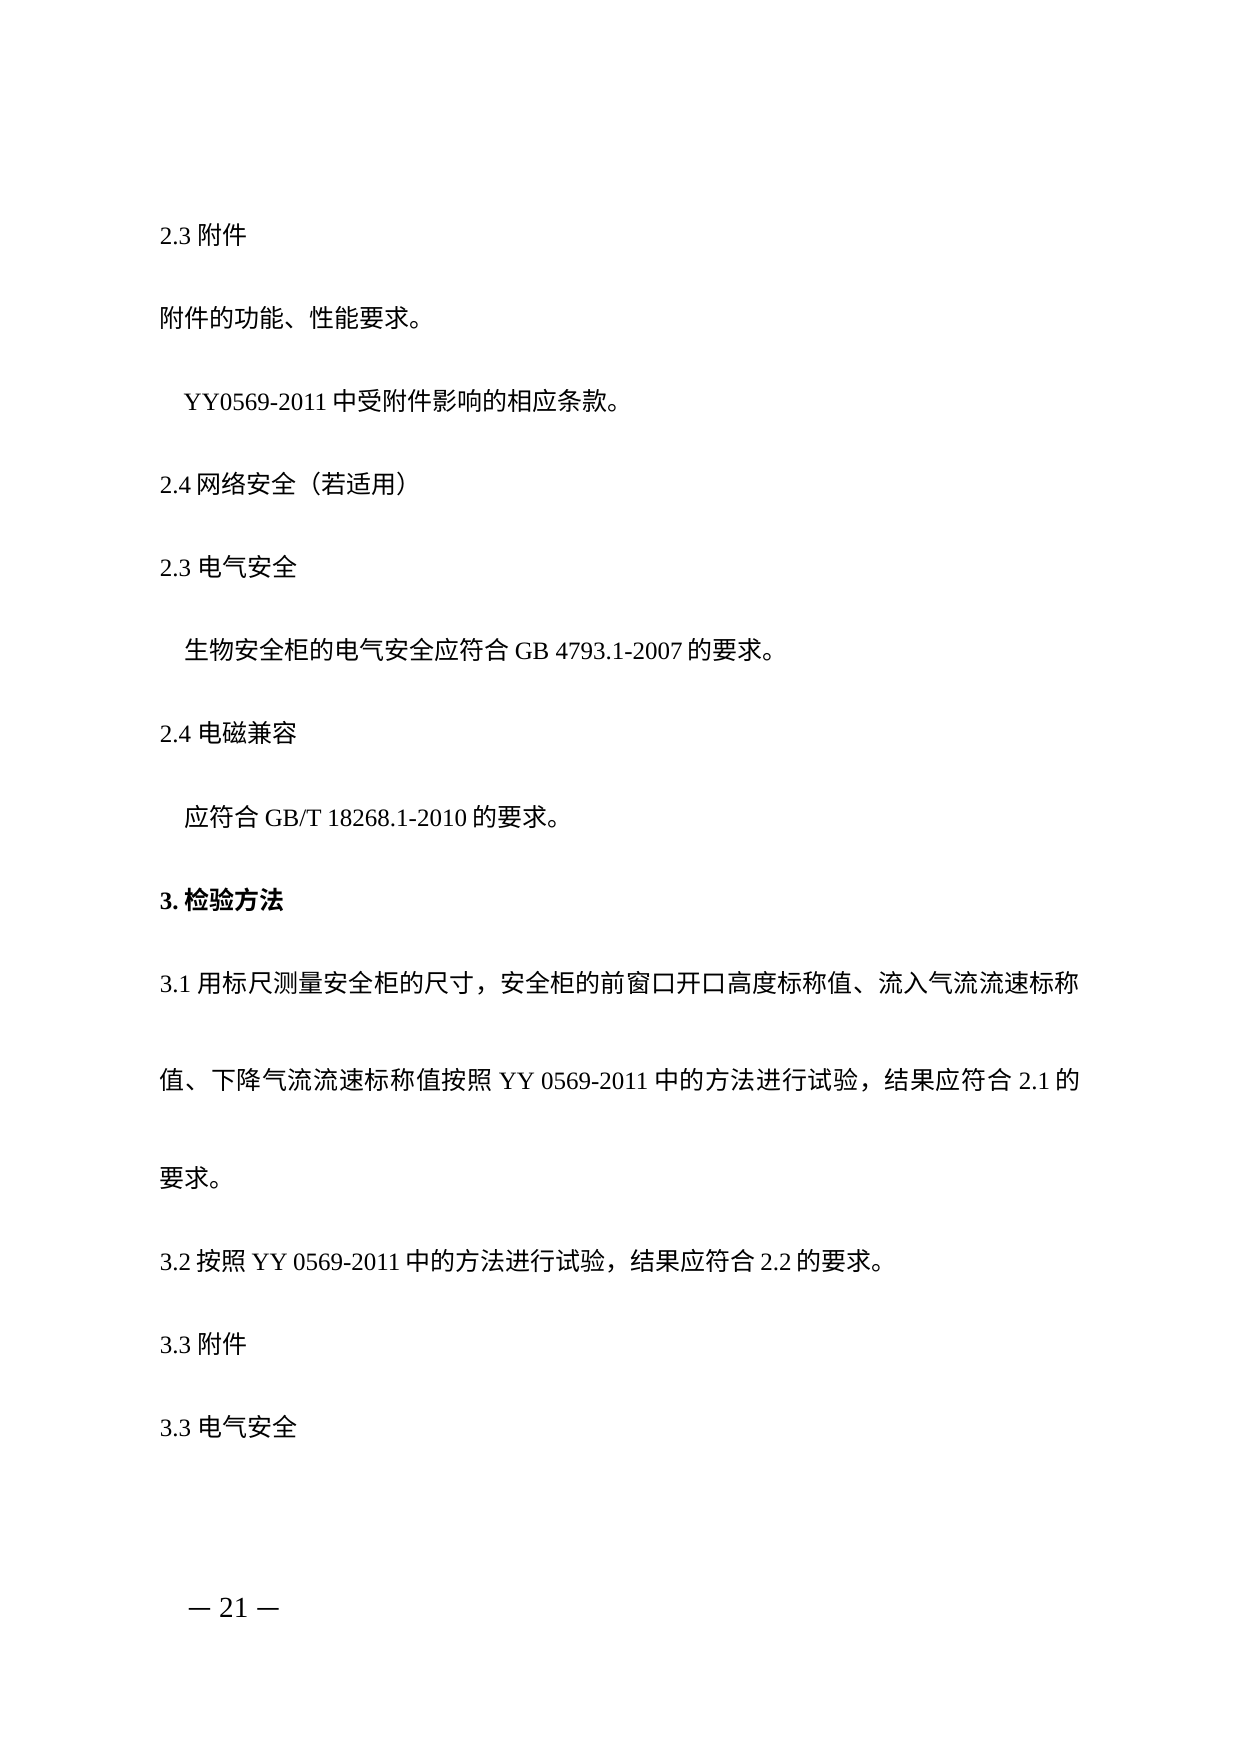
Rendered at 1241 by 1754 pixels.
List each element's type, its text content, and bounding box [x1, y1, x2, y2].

text 3.1 用标尺测量安全柜的尺寸，安全柜的前窗口开口高度标称值、流入气流流速标称值、下降气流流速标称值按照YY 0569-2011中的方法进行试验，结果应符合2.1的要求。 [159, 949, 1081, 1209]
text 3. 检验方法 [159, 866, 1081, 931]
text 2.4 电磁兼容 [159, 699, 1081, 764]
text 生物安全柜的电气安全应符合GB 4793.1-2007的要求。 [159, 616, 1081, 681]
text 2.4网络安全（若适用） [159, 450, 1081, 515]
text YY0569-2011中受附件影响的相应条款。 [159, 367, 1081, 432]
text 附件的功能、性能要求。 [159, 284, 1081, 349]
text 3.2按照 YY 0569-2011中的方法进行试验，结果应符合2.2的要求。 [159, 1227, 1081, 1292]
text 2.3 附件 [159, 201, 1081, 266]
text 2.3 电气安全 [159, 533, 1081, 598]
text 应符合GB/T 18268.1-2010的要求。 [159, 783, 1081, 848]
text 3.3 电气安全 [159, 1393, 1081, 1458]
text 3.3 附件 [159, 1310, 1081, 1375]
